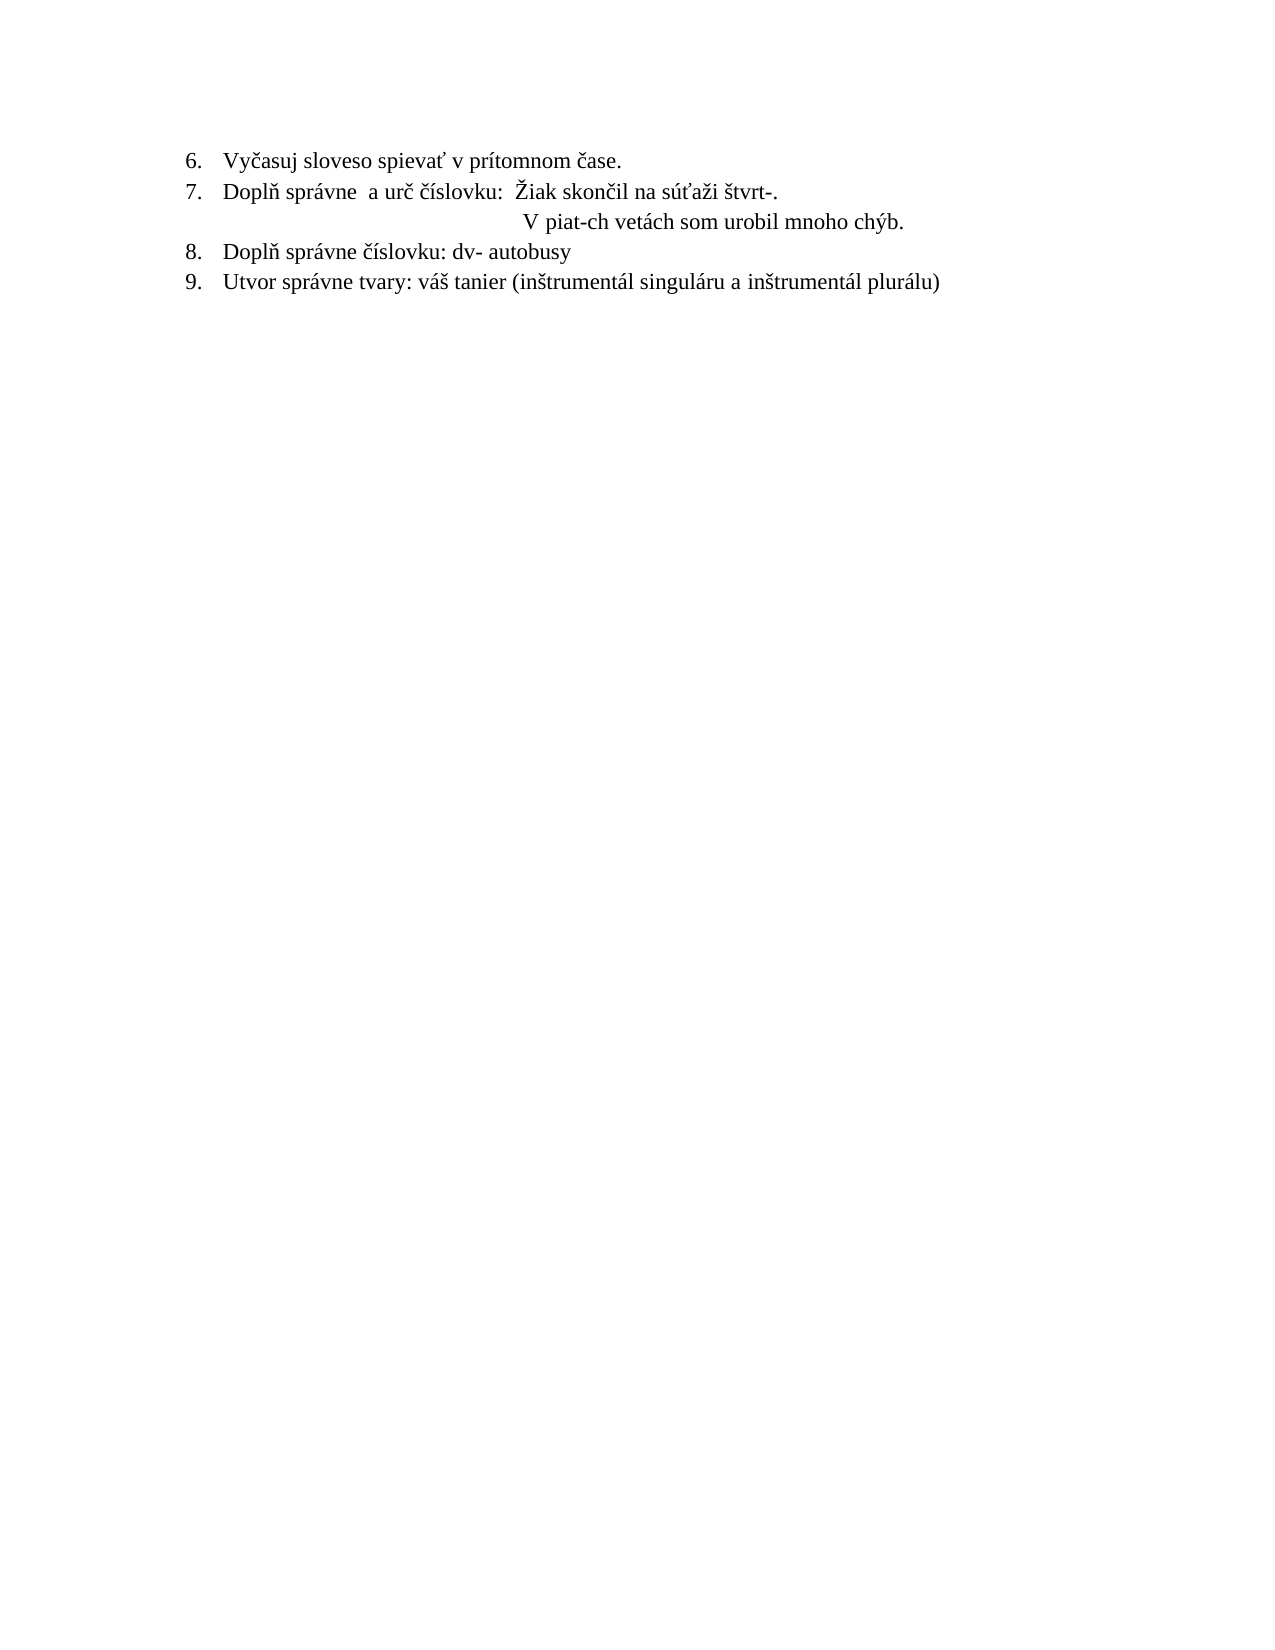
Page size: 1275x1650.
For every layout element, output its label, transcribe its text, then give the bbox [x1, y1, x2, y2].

list Vyčasuj sloveso spievať v prítomnom čase. [185, 148, 1127, 174]
list Utvor správne tvary: váš tanier (inštrumentál singuláru a inštrumentál plurálu) [185, 268, 1127, 295]
list Doplň správne a urč číslovku: Žiak skončil na súťaži štvrt-. [185, 178, 1127, 204]
list Doplň správne číslovku: dv- autobusy [185, 238, 1127, 264]
list V piat-ch vetách som urobil mnoho chýb. [185, 208, 1127, 234]
